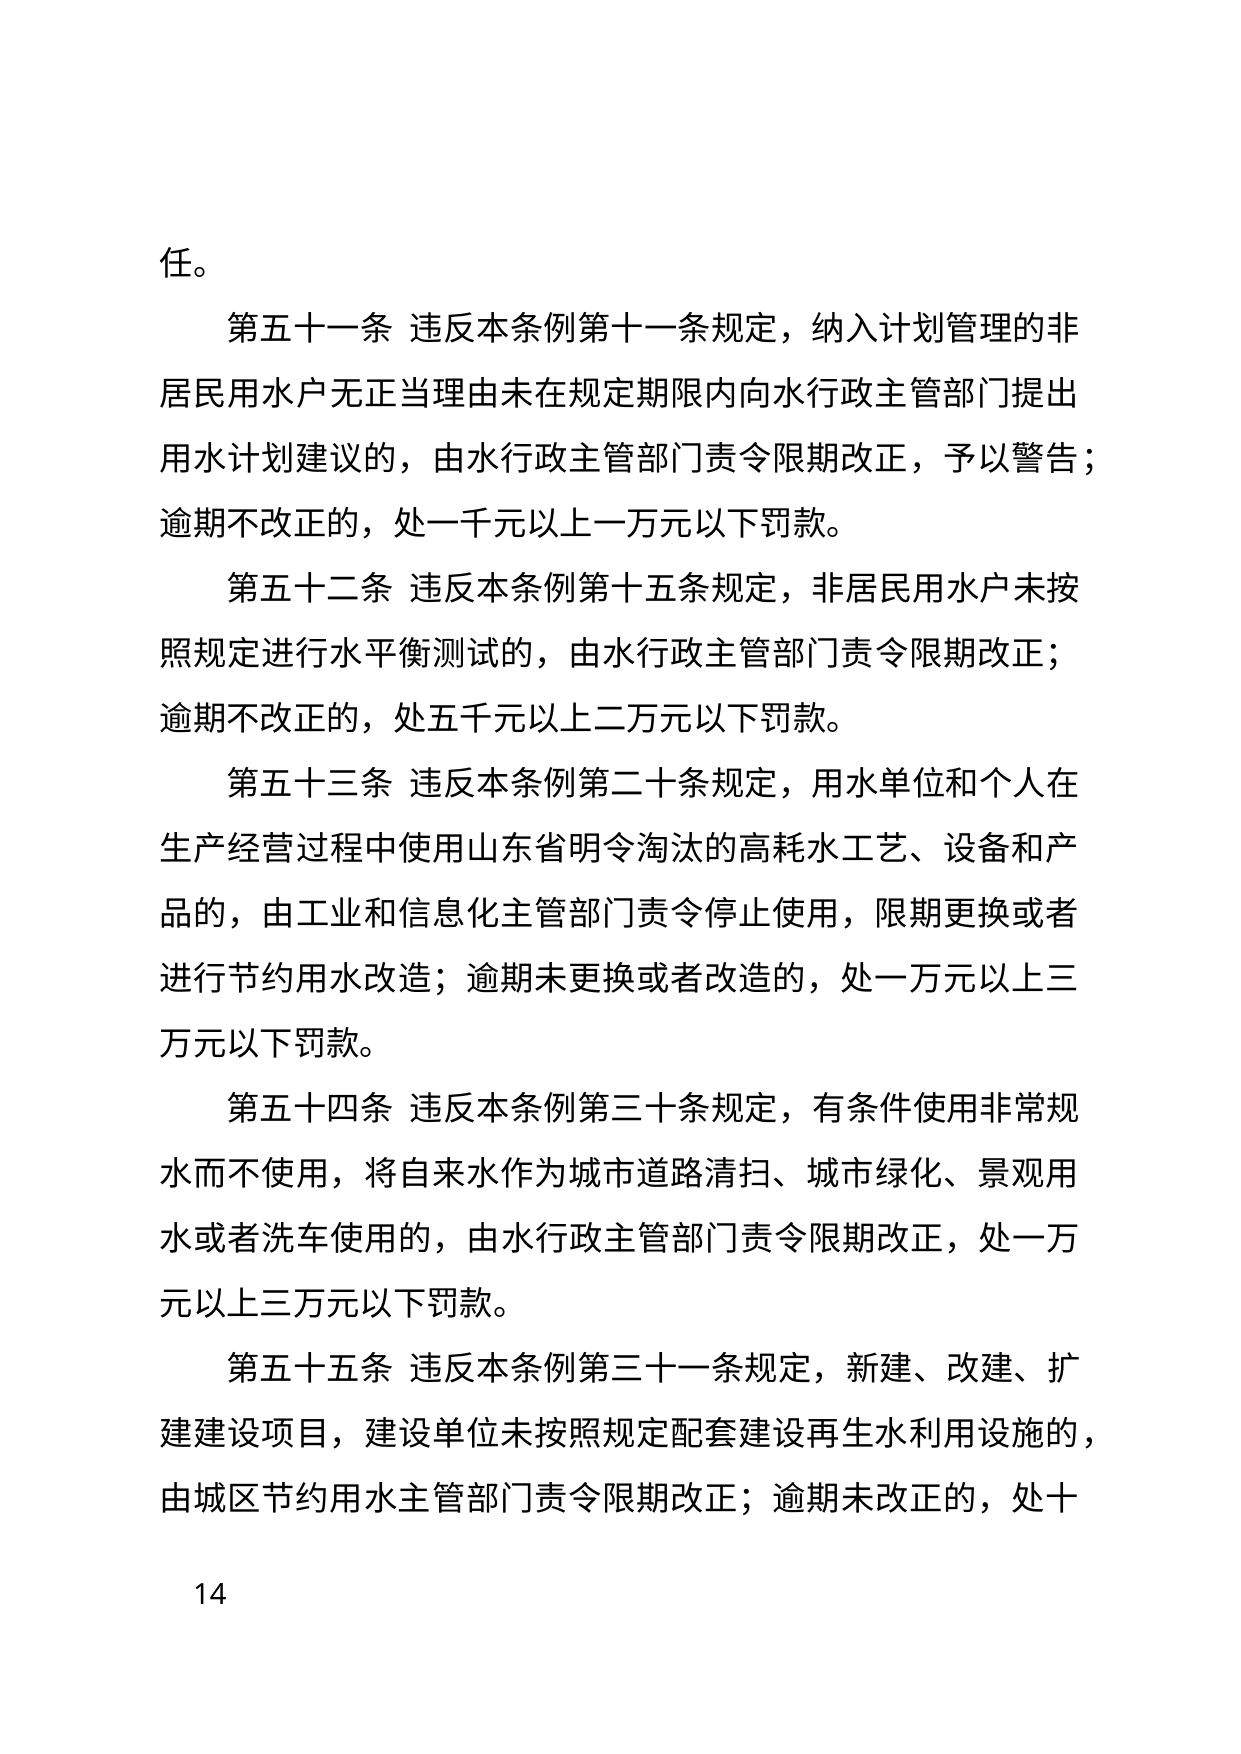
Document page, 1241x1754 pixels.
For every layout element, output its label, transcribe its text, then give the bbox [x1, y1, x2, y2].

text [159, 1333, 1081, 1528]
text 第五十一条 违反本条例第十一条规定，纳入计划管理的非居民用水户无正当理由未在规定期限内向水行政主管部门提出用水计划建议的，由水行政主管部门责令限期改正，予以警告；逾期不改正的，处一千元以上一万元以下罚款。 [159, 293, 1081, 553]
text 第五十二条 违反本条例第十五条规定，非居民用水户未按照规定进行水平衡测试的，由水行政主管部门责令限期改正；逾期不改正的，处五千元以上二万元以下罚款。 [159, 553, 1081, 748]
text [159, 228, 1081, 293]
text 第五十四条 违反本条例第三十条规定，有条件使用非常规水而不使用，将自来水作为城市道路清扫、城市绿化、景观用水或者洗车使用的，由水行政主管部门责令限期改正，处一万元以上三万元以下罚款。 [159, 1073, 1081, 1333]
text 第五十三条 违反本条例第二十条规定，用水单位和个人在生产经营过程中使用山东省明令淘汰的高耗水工艺、设备和产品的，由工业和信息化主管部门责令停止使用，限期更换或者进行节约用水改造；逾期未更换或者改造的，处一万元以上三万元以下罚款。 [159, 748, 1081, 1073]
